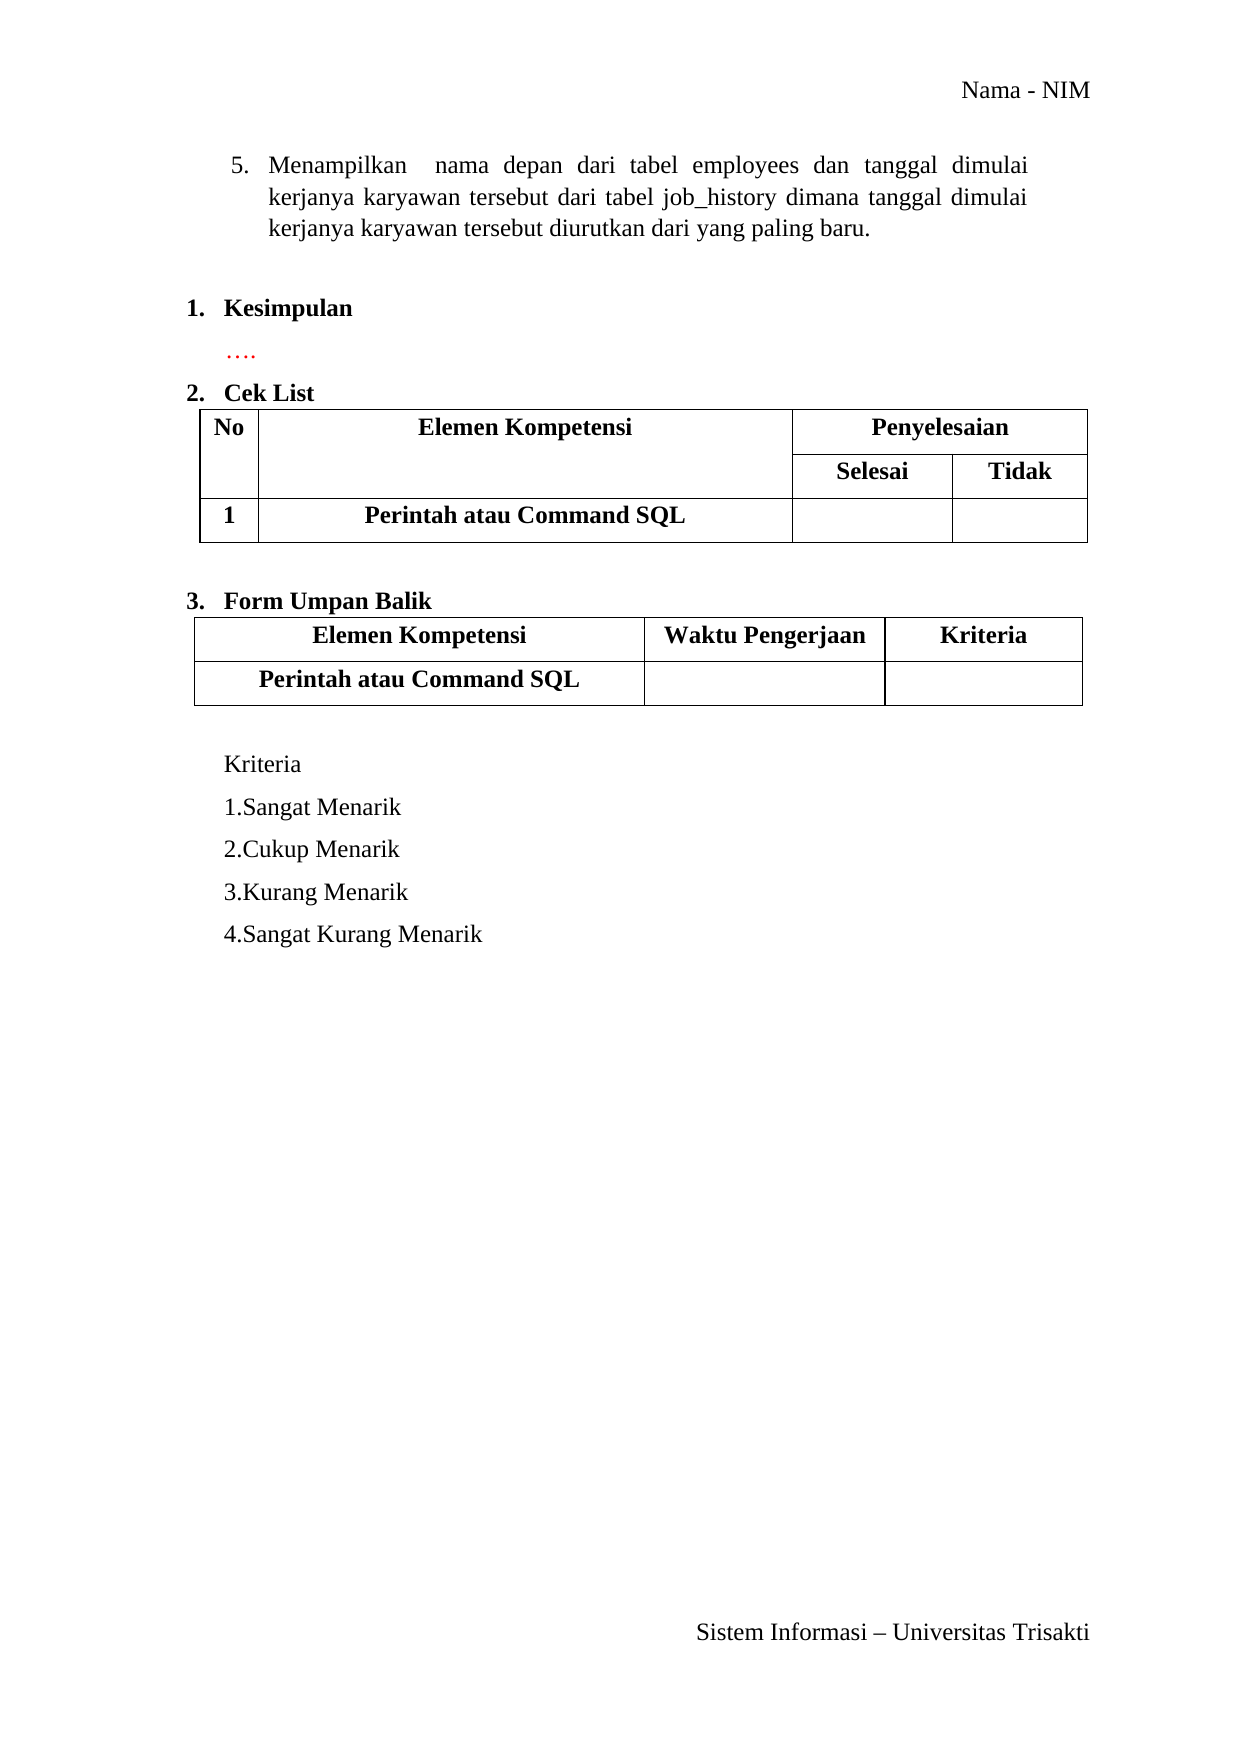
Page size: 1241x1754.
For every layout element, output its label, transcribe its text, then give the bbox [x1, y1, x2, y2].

table_cell 1 [201, 499, 258, 542]
table_cell [793, 499, 952, 542]
table_cell Perintah atau Command SQL [195, 662, 644, 705]
list Kesimpulan [186, 293, 1091, 322]
table_header No [201, 410, 258, 498]
table_cell [953, 499, 1087, 542]
table_header Elemen Kompetensi [195, 618, 644, 661]
text 1.Sangat Menarik [223, 792, 1091, 821]
table_header Waktu Pengerjaan [645, 618, 884, 661]
table_cell Tidak [953, 455, 1087, 498]
table_header Penyelesaian [793, 410, 1087, 453]
text Kriteria [223, 749, 1091, 778]
list Menampilkan nama depan dari tabel employees dan tanggal dimulai kerjanya karyawan tersebut dari tabel job_history dimana tanggal dimulai kerjanya karyawan tersebut diurutkan dari yang paling baru. [231, 151, 1028, 241]
table_cell Perintah atau Command SQL [259, 499, 792, 542]
table_cell [645, 662, 884, 705]
table_cell [886, 662, 1082, 705]
list Form Umpan Balik [186, 586, 1091, 615]
text 3.Kurang Menarik [223, 877, 1091, 906]
table_cell Selesai [793, 455, 952, 498]
table_header Elemen Kompetensi [259, 410, 792, 498]
text …. [225, 335, 1091, 364]
list Cek List [186, 378, 1091, 407]
text 4.Sangat Kurang Menarik [223, 919, 1091, 948]
text 2.Cukup Menarik [223, 834, 1091, 863]
table_header Kriteria [886, 618, 1082, 661]
